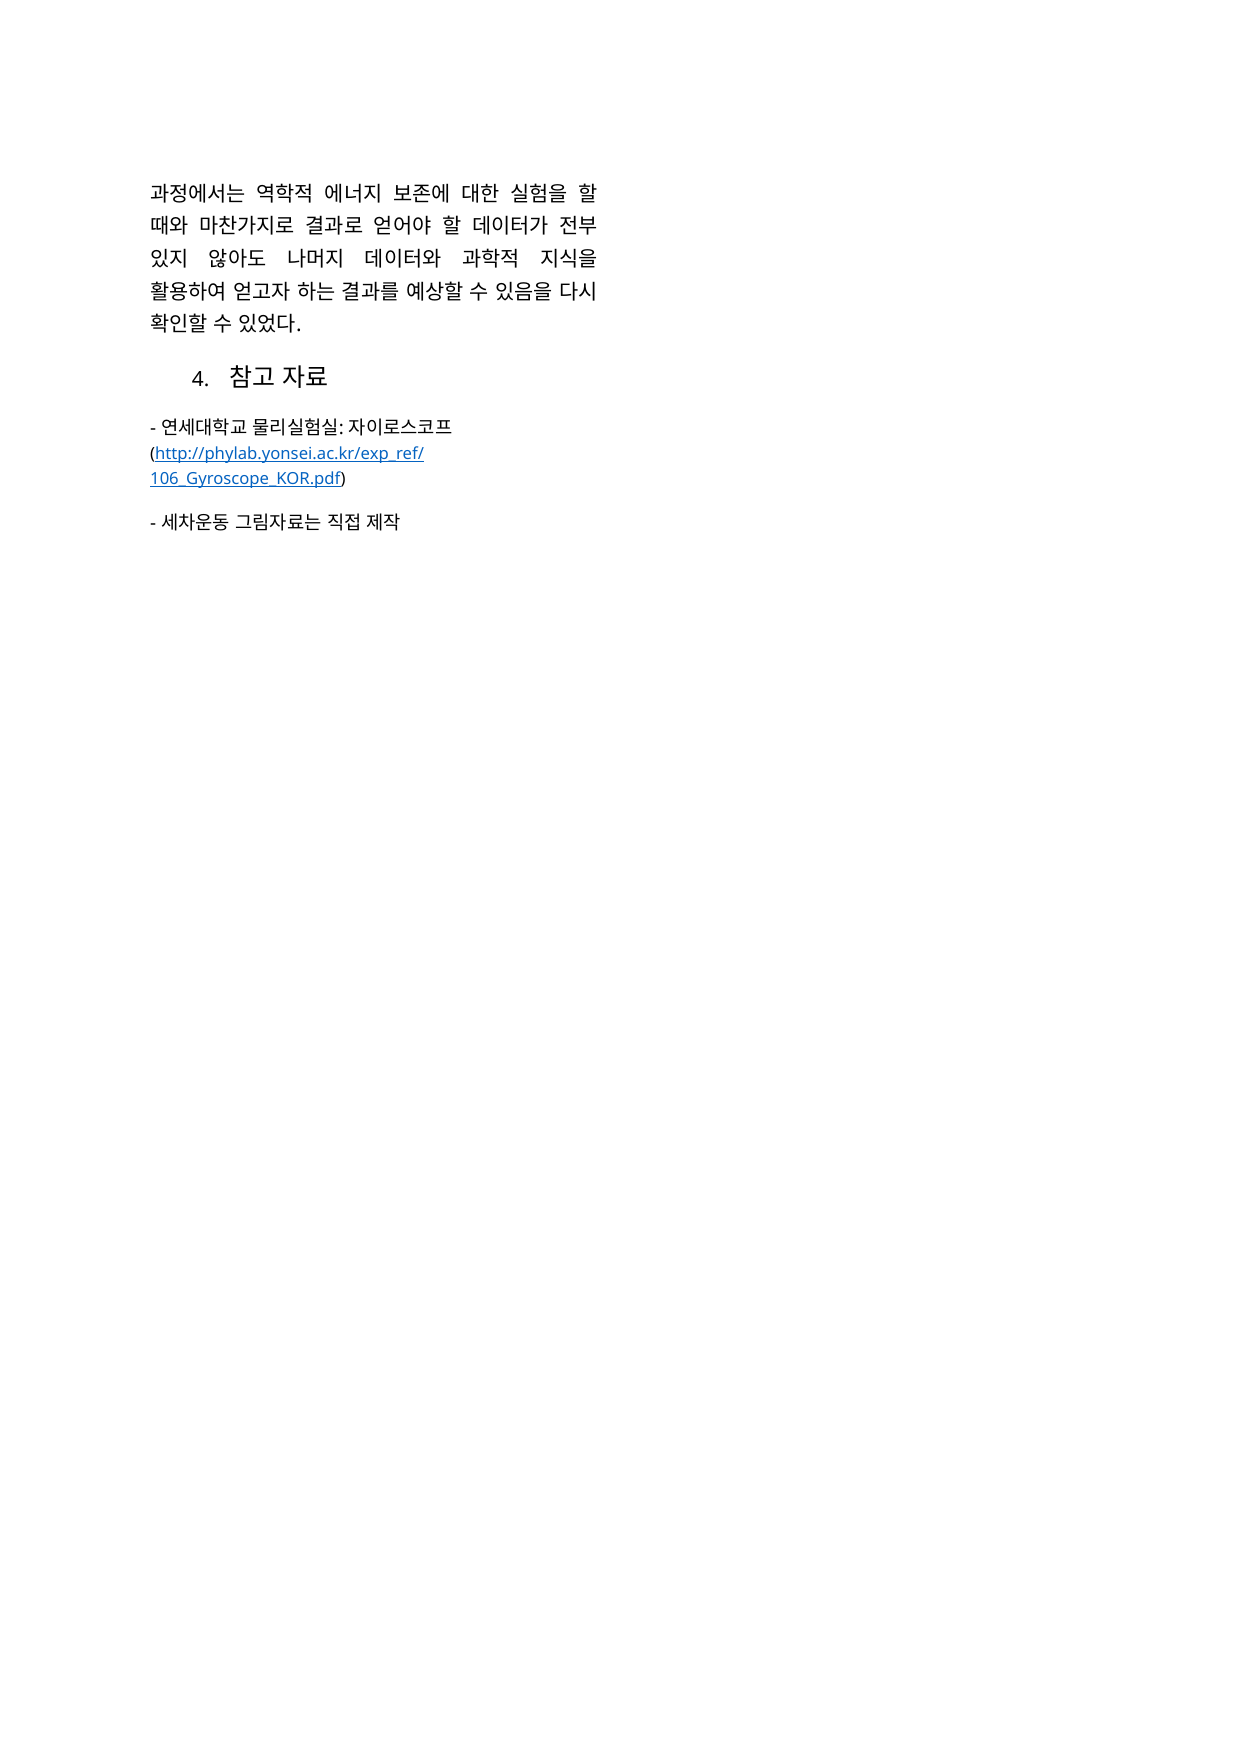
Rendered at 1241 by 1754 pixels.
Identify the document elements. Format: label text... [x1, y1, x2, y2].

text (http://phylab.yonsei.ac.kr/exp_ref/106_Gyroscope_KOR.pdf) [150, 442, 598, 489]
text - 연세대학교 물리실험실: 자이로스코프 [150, 413, 598, 440]
list 참고 자료 [192, 357, 598, 393]
text - 세차운동 그림자료는 직접 제작 [150, 508, 598, 535]
